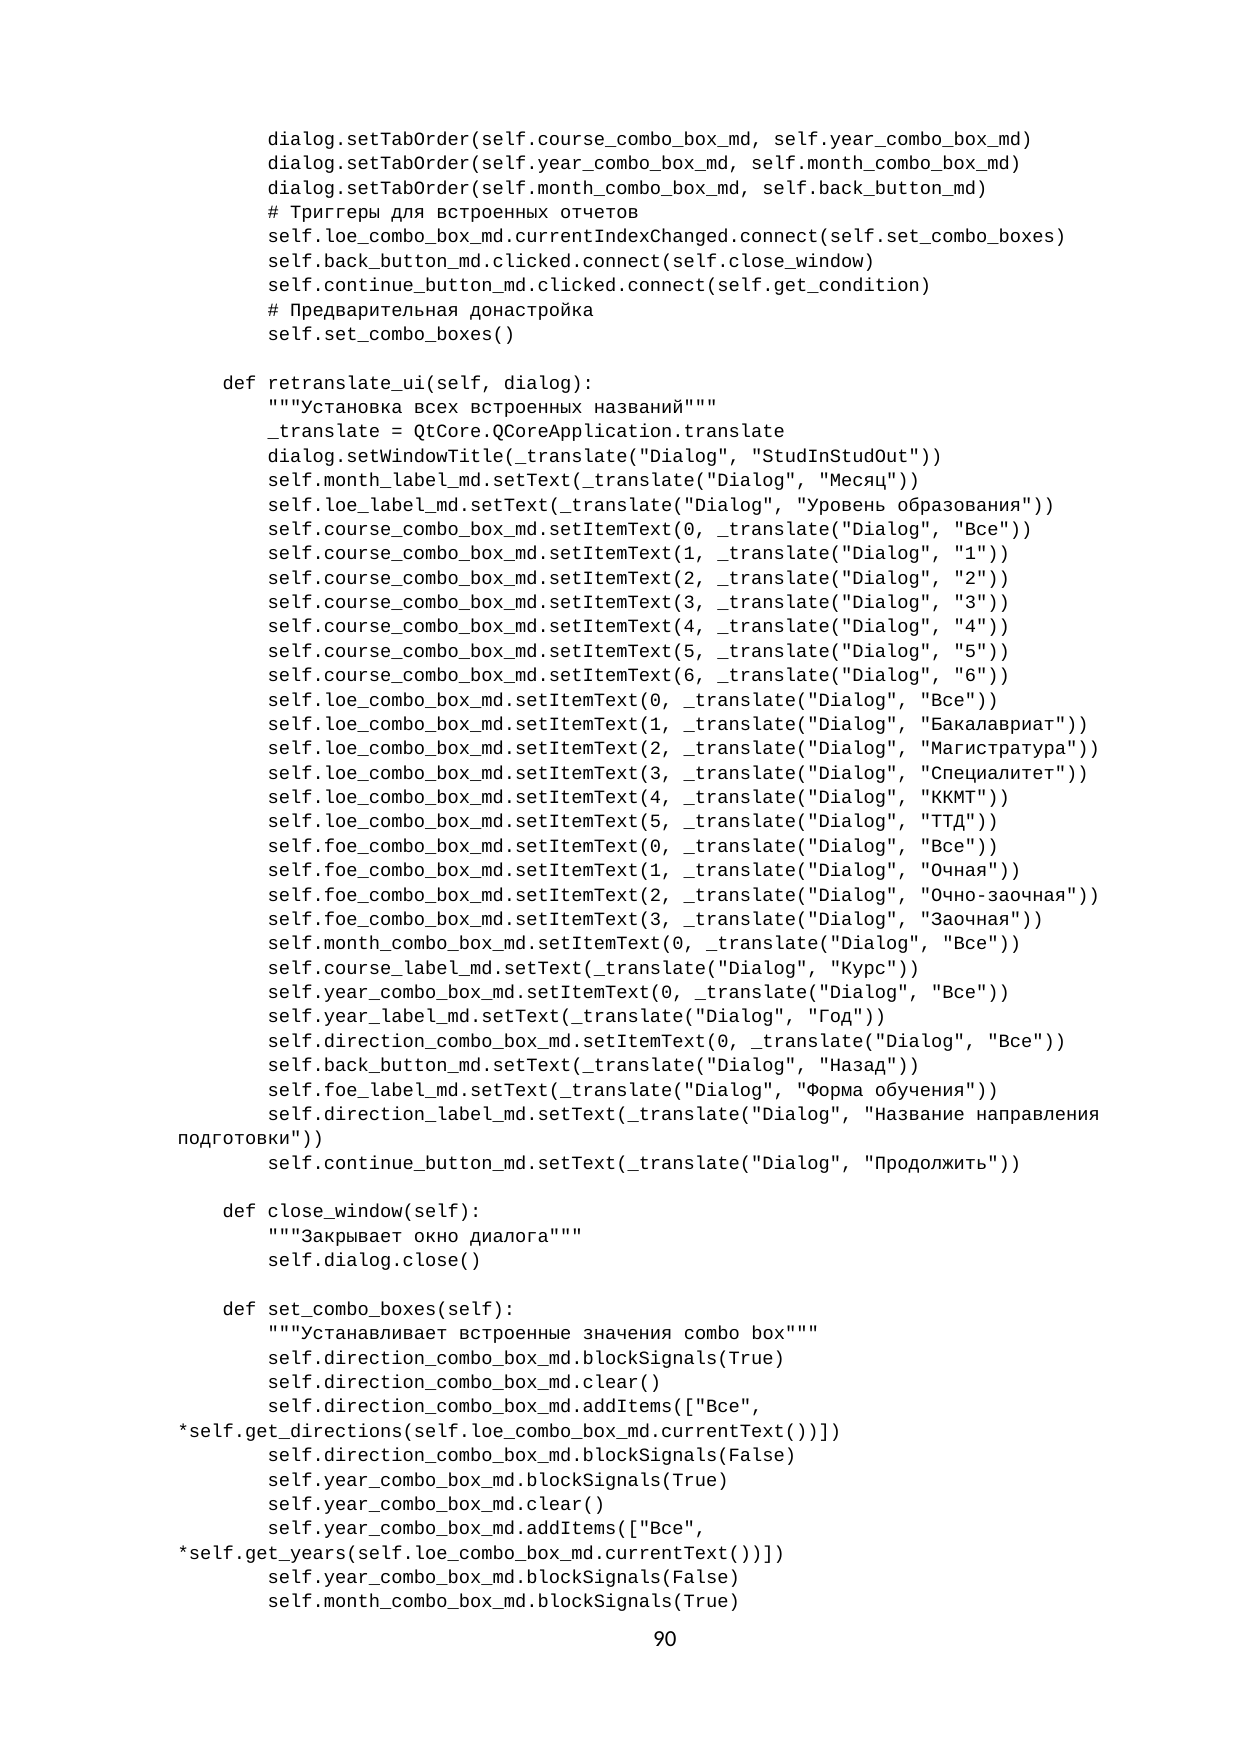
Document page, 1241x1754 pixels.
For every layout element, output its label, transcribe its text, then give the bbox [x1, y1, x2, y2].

text self.course_combo_box_md.setItemText(6, _translate("Dialog", "6")) [177, 666, 1152, 687]
text self.course_combo_box_md.setItemText(1, _translate("Dialog", "1")) [177, 544, 1152, 565]
text self.direction_label_md.setText(_translate("Dialog", "Название направления подготовки")) [177, 1105, 1152, 1150]
text """Закрывает окно диалога""" [177, 1227, 1152, 1248]
text self.continue_button_md.clicked.connect(self.get_condition) [177, 276, 1152, 297]
text self.month_combo_box_md.setItemText(0, _translate("Dialog", "Все")) [177, 934, 1152, 955]
text self.direction_combo_box_md.blockSignals(True) [177, 1348, 1152, 1370]
text self.dialog.close() [177, 1251, 1152, 1272]
text self.loe_combo_box_md.setItemText(1, _translate("Dialog", "Бакалавриат")) [177, 715, 1152, 736]
text def set_combo_boxes(self): [177, 1300, 1152, 1321]
text def retranslate_ui(self, dialog): [177, 373, 1152, 395]
text self.year_label_md.setText(_translate("Dialog", "Год")) [177, 1007, 1152, 1028]
text self.direction_combo_box_md.setItemText(0, _translate("Dialog", "Все")) [177, 1032, 1152, 1053]
text self.loe_combo_box_md.setItemText(2, _translate("Dialog", "Магистратура")) [177, 739, 1152, 760]
text self.back_button_md.clicked.connect(self.close_window) [177, 252, 1152, 273]
text dialog.setTabOrder(self.course_combo_box_md, self.year_combo_box_md) [177, 130, 1152, 151]
text self.loe_combo_box_md.setItemText(5, _translate("Dialog", "ТТД")) [177, 812, 1152, 833]
text """Устанавливает встроенные значения combo box""" [177, 1324, 1152, 1345]
text self.year_combo_box_md.blockSignals(False) [177, 1568, 1152, 1589]
text self.loe_combo_box_md.setItemText(3, _translate("Dialog", "Специалитет")) [177, 763, 1152, 785]
text self.loe_combo_box_md.currentIndexChanged.connect(self.set_combo_boxes) [177, 227, 1152, 248]
text self.course_combo_box_md.setItemText(3, _translate("Dialog", "3")) [177, 593, 1152, 614]
text self.set_combo_boxes() [177, 325, 1152, 346]
text dialog.setTabOrder(self.year_combo_box_md, self.month_combo_box_md) [177, 154, 1152, 175]
text self.year_combo_box_md.setItemText(0, _translate("Dialog", "Все")) [177, 983, 1152, 1004]
text """Установка всех встроенных названий""" [177, 398, 1152, 419]
text self.loe_combo_box_md.setItemText(4, _translate("Dialog", "ККМТ")) [177, 788, 1152, 809]
text # Триггеры для встроенных отчетов [177, 203, 1152, 224]
text self.foe_combo_box_md.setItemText(0, _translate("Dialog", "Все")) [177, 837, 1152, 858]
text self.continue_button_md.setText(_translate("Dialog", "Продолжить")) [177, 1153, 1152, 1175]
text self.course_combo_box_md.setItemText(0, _translate("Dialog", "Все")) [177, 520, 1152, 541]
text self.direction_combo_box_md.blockSignals(False) [177, 1446, 1152, 1467]
text self.loe_label_md.setText(_translate("Dialog", "Уровень образования")) [177, 495, 1152, 517]
text self.month_label_md.setText(_translate("Dialog", "Месяц")) [177, 471, 1152, 492]
text dialog.setWindowTitle(_translate("Dialog", "StudInStudOut")) [177, 447, 1152, 468]
text self.year_combo_box_md.clear() [177, 1495, 1152, 1516]
text self.month_combo_box_md.blockSignals(True) [177, 1592, 1152, 1613]
text self.foe_combo_box_md.setItemText(1, _translate("Dialog", "Очная")) [177, 861, 1152, 882]
text self.loe_combo_box_md.setItemText(0, _translate("Dialog", "Все")) [177, 690, 1152, 712]
text # Предварительная донастройка [177, 300, 1152, 322]
text self.course_label_md.setText(_translate("Dialog", "Курс")) [177, 958, 1152, 980]
text self.course_combo_box_md.setItemText(4, _translate("Dialog", "4")) [177, 617, 1152, 638]
text _translate = QtCore.QCoreApplication.translate [177, 422, 1152, 443]
text self.direction_combo_box_md.addItems(["Все", *self.get_directions(self.loe_combo_box_md.currentText())]) [177, 1397, 1152, 1443]
text self.foe_combo_box_md.setItemText(3, _translate("Dialog", "Заочная")) [177, 910, 1152, 931]
text self.back_button_md.setText(_translate("Dialog", "Назад")) [177, 1056, 1152, 1077]
text self.foe_label_md.setText(_translate("Dialog", "Форма обучения")) [177, 1080, 1152, 1102]
text self.year_combo_box_md.blockSignals(True) [177, 1470, 1152, 1492]
text self.year_combo_box_md.addItems(["Все", *self.get_years(self.loe_combo_box_md.currentText())]) [177, 1519, 1152, 1565]
text self.course_combo_box_md.setItemText(2, _translate("Dialog", "2")) [177, 568, 1152, 590]
text self.course_combo_box_md.setItemText(5, _translate("Dialog", "5")) [177, 642, 1152, 663]
text def close_window(self): [177, 1202, 1152, 1223]
text dialog.setTabOrder(self.month_combo_box_md, self.back_button_md) [177, 178, 1152, 200]
text self.direction_combo_box_md.clear() [177, 1373, 1152, 1394]
text self.foe_combo_box_md.setItemText(2, _translate("Dialog", "Очно-заочная")) [177, 885, 1152, 907]
